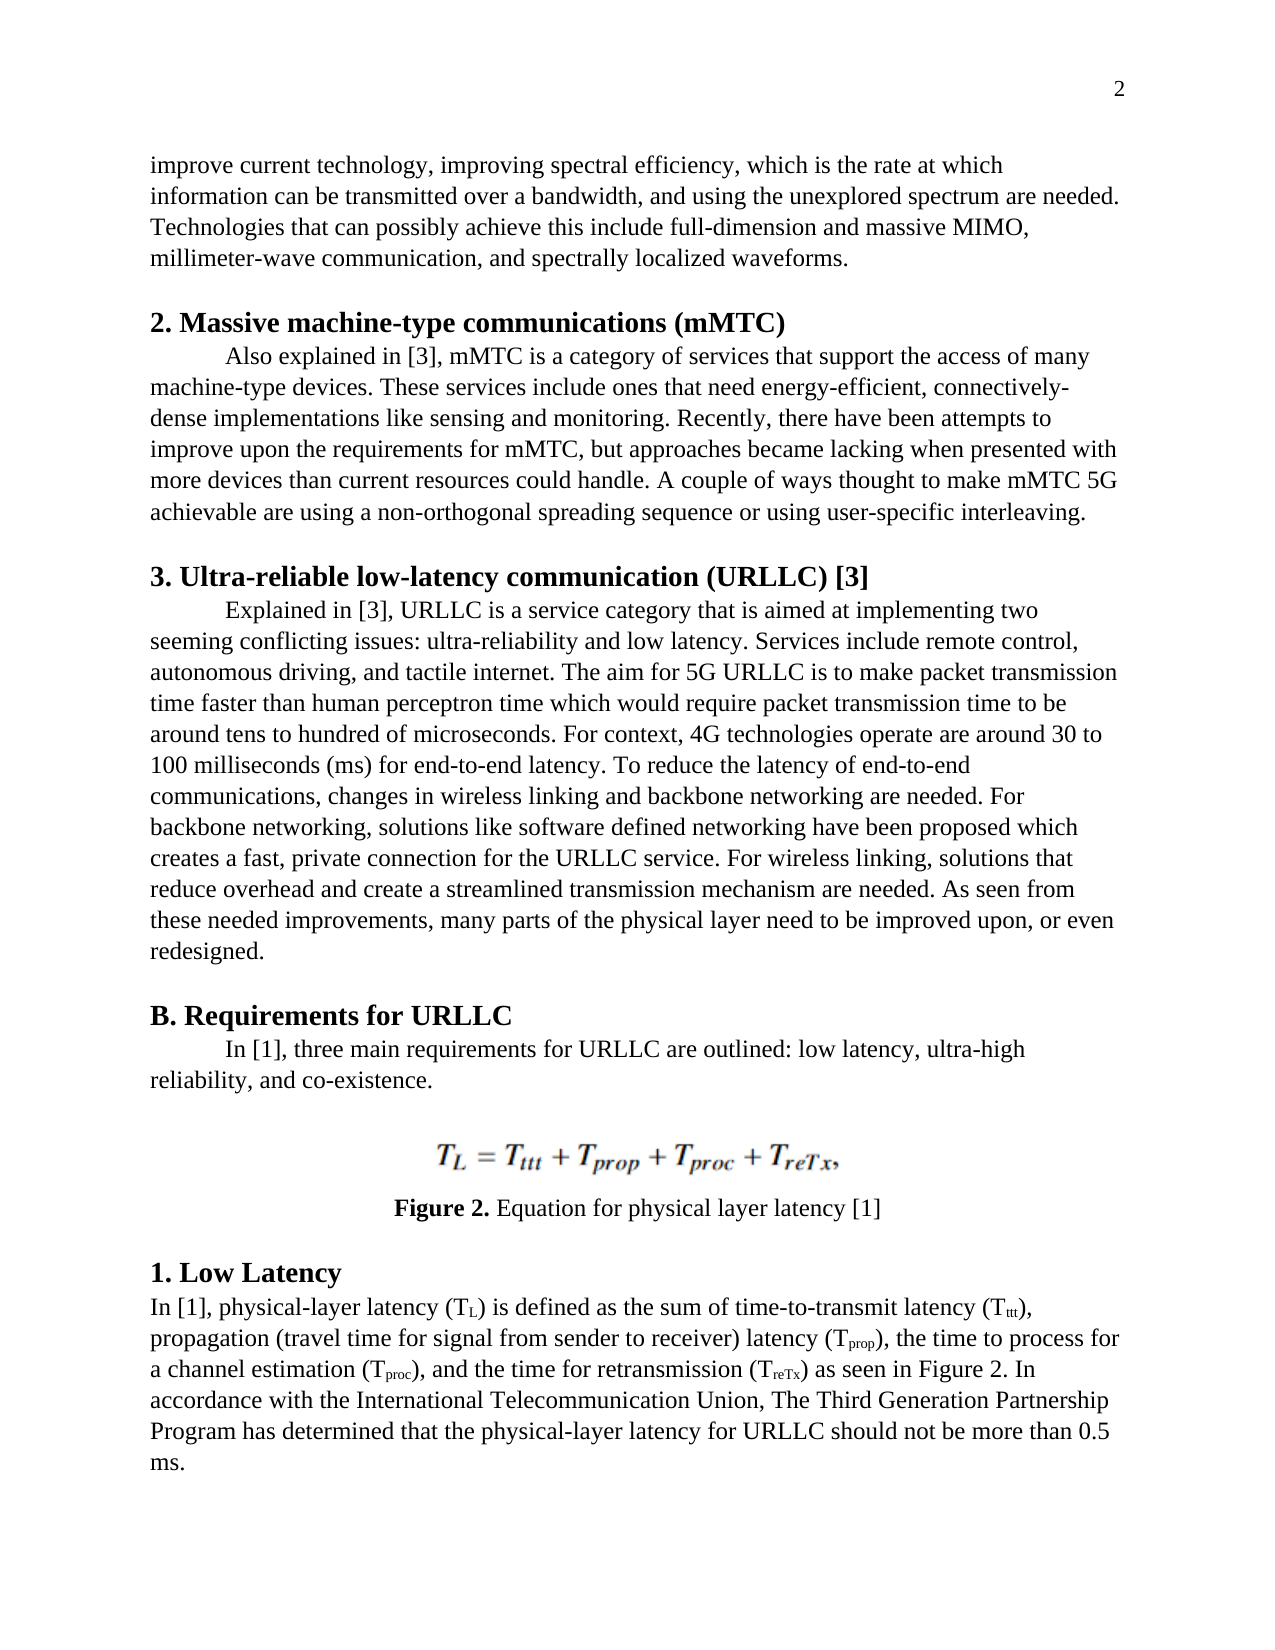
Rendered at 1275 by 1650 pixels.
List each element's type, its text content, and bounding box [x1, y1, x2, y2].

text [150, 150, 1125, 272]
text In [1], physical-layer latency (TL) is defined as the sum of time-to-transmit latency (Tttt), propagation (travel time for signal from sender to receiver) latency (Tprop), the time to process for a channel estimation (Tproc), and the time for retransmission (TreTx) as seen in Figure 2. In accordance with the International Telecommunication Union, The Third Generation Partnership Program has determined that the physical-layer latency for URLLC should not be more than 0.5 ms. [150, 1292, 1125, 1476]
text In [1], three main requirements for URLLC are outlined: low latency, ultra-high reliability, and co-existence. [150, 1034, 1125, 1094]
text Also explained in [3], mMTC is a category of services that support the access of many machine-type devices. These services include ones that need energy-efficient, connectively-dense implementations like sensing and monitoring. Recently, there have been attempts to improve upon the requirements for mMTC, but approaches became lacking when presented with more devices than current resources could handle. A couple of ways thought to make mMTC 5G achievable are using a non-orthogonal spreading sequence or using user-specific interleaving. [150, 341, 1125, 525]
text 2. Massive machine-type communications (mMTC) [150, 305, 1125, 339]
picture [424, 1127, 851, 1192]
text 3. Ultra-reliable low-latency communication (URLLC) [3] [150, 559, 1125, 592]
text 1. Low Latency [150, 1256, 1125, 1289]
text B. Requirements for URLLC [150, 998, 1125, 1032]
text Figure 2. Equation for physical layer latency [1] [150, 1193, 1125, 1222]
text Explained in [3], URLLC is a service category that is aimed at implementing two seeming conflicting issues: ultra-reliability and low latency. Services include remote control, autonomous driving, and tactile internet. The aim for 5G URLLC is to make packet transmission time faster than human perceptron time which would require packet transmission time to be around tens to hundred of microseconds. For context, 4G technologies operate are around 30 to 100 milliseconds (ms) for end-to-end latency. To reduce the latency of end-to-end communications, changes in wireless linking and backbone networking are needed. For backbone networking, solutions like software defined networking have been proposed which creates a fast, private connection for the URLLC service. For wireless linking, solutions that reduce overhead and create a streamlined transmission mechanism are needed. As seen from these needed improvements, many parts of the physical layer need to be improved upon, or even redesigned. [150, 595, 1125, 965]
